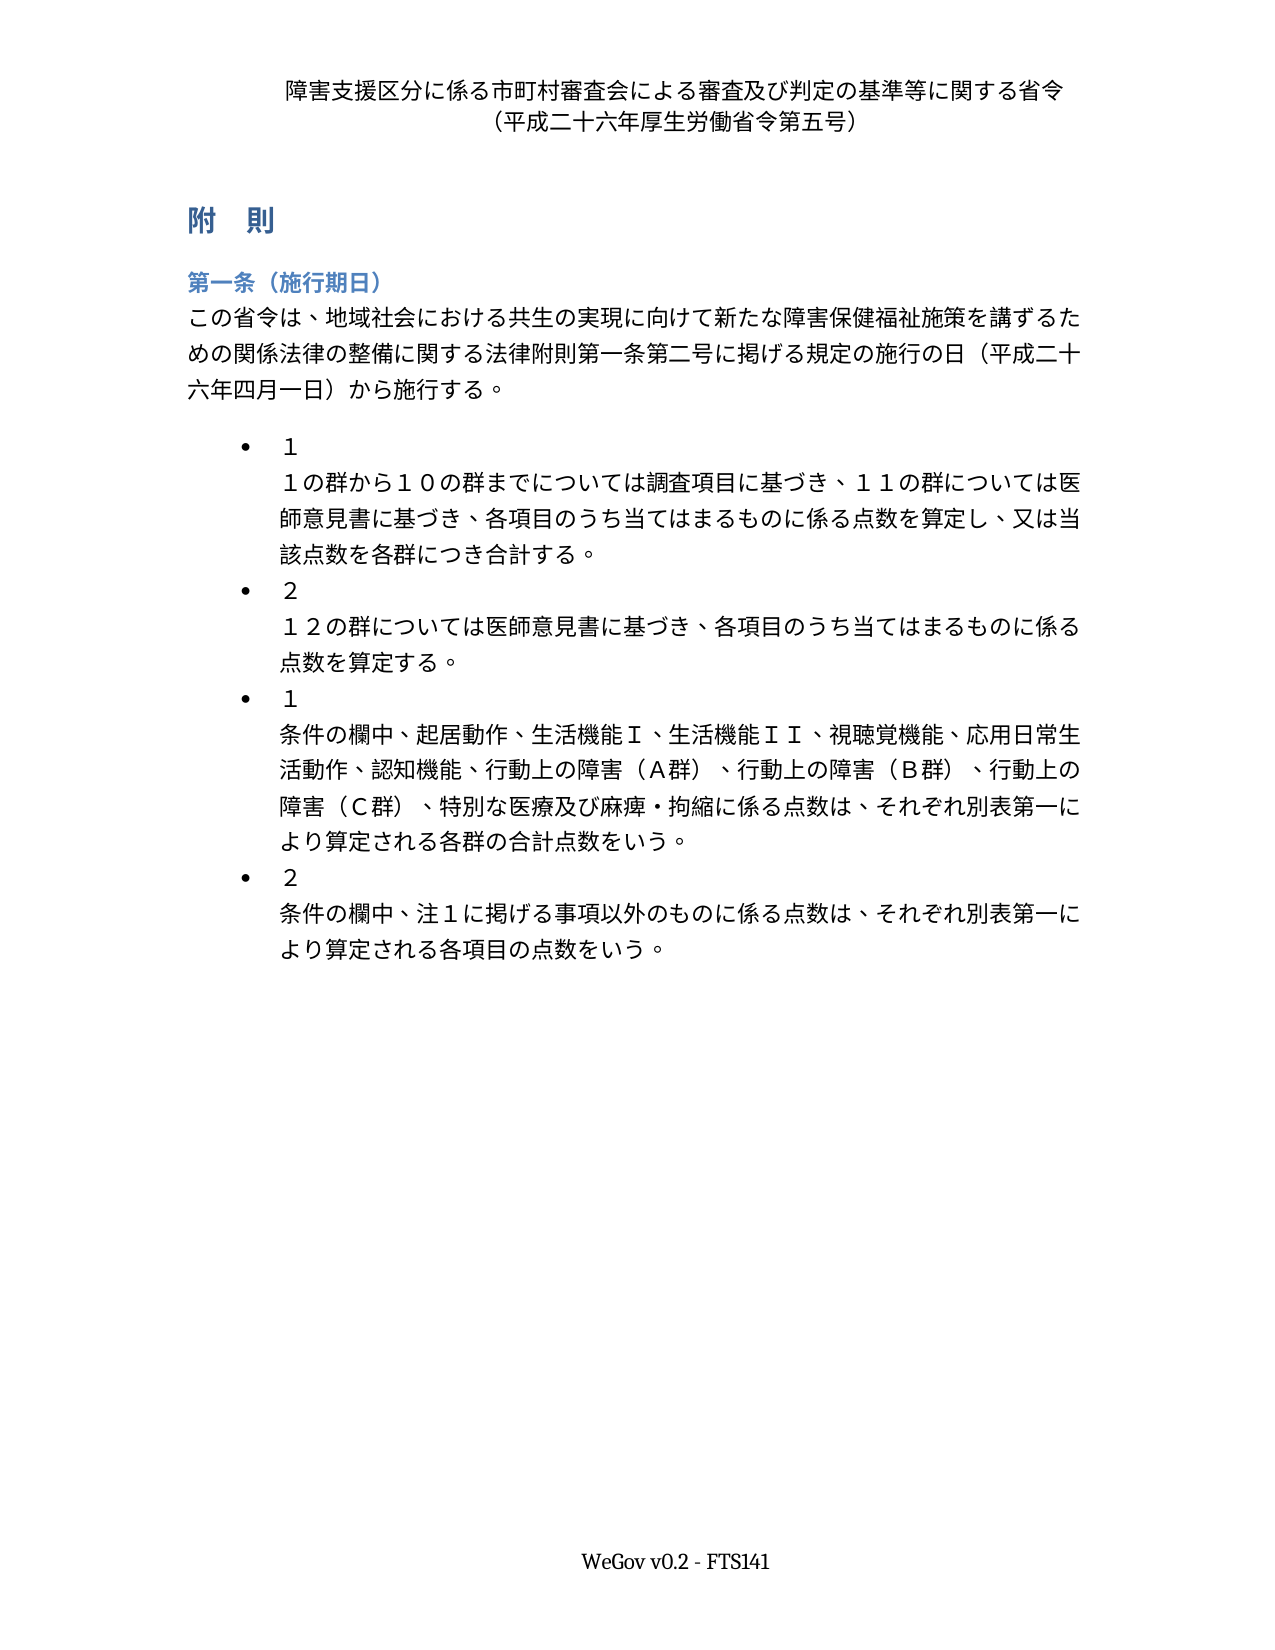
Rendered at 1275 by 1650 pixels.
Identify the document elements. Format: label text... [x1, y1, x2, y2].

text この省令は、地域社会における共生の実現に向けて新たな障害保健福祉施策を講ずるための関係法律の整備に関する法律附則第一条第二号に掲げる規定の施行の日（平成二十六年四月一日）から施行する。 [187, 302, 1087, 406]
list ２ 条件の欄中、注１に掲げる事項以外のものに係る点数は、それぞれ別表第一により算定される各項目の点数をいう。 [242, 862, 1087, 965]
subtitle 附 則 [187, 200, 1087, 240]
list ２ １２の群については医師意見書に基づき、各項目のうち当てはまるものに係る点数を算定する。 [242, 575, 1087, 678]
list １ １の群から１０の群までについては調査項目に基づき、１１の群については医師意見書に基づき、各項目のうち当てはまるものに係る点数を算定し、又は当該点数を各群につき合計する。 [242, 431, 1087, 570]
list １ 条件の欄中、起居動作、生活機能Ｉ、生活機能ＩＩ、視聴覚機能、応用日常生活動作、認知機能、行動上の障害（Ａ群）、行動上の障害（Ｂ群）、行動上の障害（Ｃ群）、特別な医療及び麻痺・拘縮に係る点数は、それぞれ別表第一により算定される各群の合計点数をいう。 [242, 683, 1087, 858]
subtitle 第一条（施行期日） [187, 266, 1087, 298]
